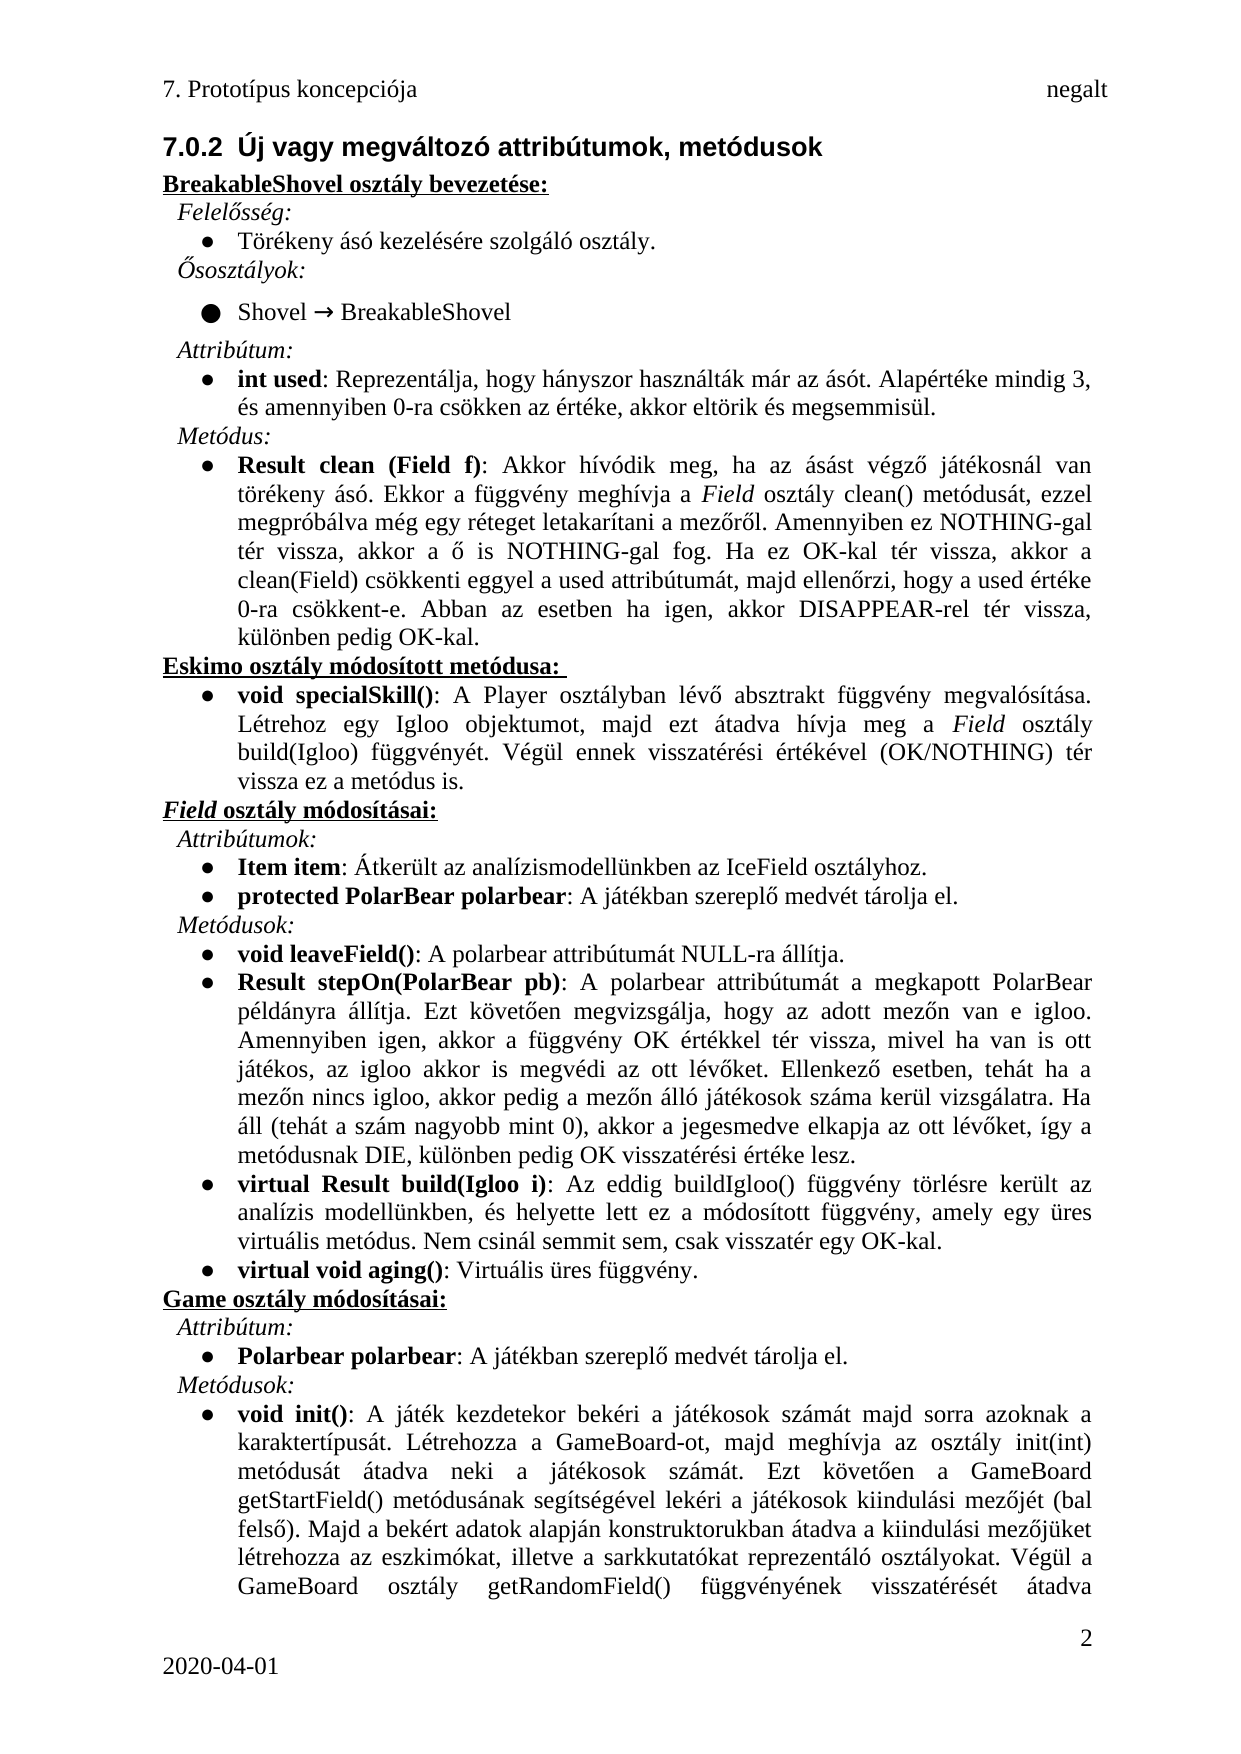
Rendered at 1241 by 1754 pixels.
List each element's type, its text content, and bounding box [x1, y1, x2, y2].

list Shovel BreakableShovel [200, 284, 1093, 335]
list virtual Result build(Igloo i): Az eddig buildIgloo() függvény törlésre került az analízis modellünkben, és helyette lett ez a módosított függvény, amely egy üres virtuális metódus. Nem csinál semmit sem, csak visszatér egy OK-kal. [200, 1169, 1093, 1255]
text Ősosztályok: [177, 255, 1093, 284]
text Game osztály módosításai: [162, 1284, 1093, 1312]
subtitle Új vagy megváltozó attribútumok, metódusok [162, 131, 1093, 162]
list Result stepOn(PolarBear pb): A polarbear attribútumát a megkapott PolarBear példányra állítja. Ezt követően megvizsgálja, hogy az adott mezőn van e igloo. Amennyiben igen, akkor a függvény OK értékkel tér vissza, mivel ha van is ott játékos, az igloo akkor is megvédi az ott lévőket. Ellenkező esetben, tehát ha a mezőn nincs igloo, akkor pedig a mezőn álló játékosok száma kerül vizsgálatra. Ha áll (tehát a szám nagyobb mint 0), akkor a jegesmedve elkapja az ott lévőket, így a metódusnak DIE, különben pedig OK visszatérési értéke lesz. [200, 967, 1093, 1169]
list Item item: Átkerült az analízismodellünkben az IceField osztályhoz. [200, 852, 1093, 881]
text Field osztály módosításai: [162, 795, 1093, 824]
list Polarbear polarbear: A játékban szereplő medvét tárolja el. [200, 1341, 1093, 1370]
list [200, 1399, 1093, 1600]
text Attribútumok: [177, 824, 1093, 852]
text Metódus: [177, 421, 1093, 450]
list Törékeny ásó kezelésére szolgáló osztály. [200, 226, 1093, 255]
list void specialSkill(): A Player osztályban lévő absztrakt függvény megvalósítása. Létrehoz egy Igloo objektumot, majd ezt átadva hívja meg a Field osztály build(Igloo) függvényét. Végül ennek visszatérési értékével (OK/NOTHING) tér vissza ez a metódus is. [200, 680, 1093, 795]
text BreakableShovel osztály bevezetése: [162, 169, 1093, 197]
text Attribútum: [177, 335, 1093, 364]
text Metódusok: [177, 910, 1093, 939]
text Felelősség: [177, 197, 1093, 226]
list virtual void aging(): Virtuális üres függvény. [200, 1255, 1093, 1284]
list protected PolarBear polarbear: A játékban szereplő medvét tárolja el. [200, 881, 1093, 910]
text Eskimo osztály módosított metódusa: [162, 651, 1093, 680]
list Result clean (Field f): Akkor hívódik meg, ha az ásást végző játékosnál van törékeny ásó. Ekkor a függvény meghívja a Field osztály clean() metódusát, ezzel megpróbálva még egy réteget letakarítani a mezőről. Amennyiben ez NOTHING-gal tér vissza, akkor a ő is NOTHING-gal fog. Ha ez OK-kal tér vissza, akkor a clean(Field) csökkenti eggyel a used attribútumát, majd ellenőrzi, hogy a used értéke 0-ra csökkent-e. Abban az esetben ha igen, akkor DISAPPEAR-rel tér vissza, különben pedig OK-kal. [200, 450, 1093, 651]
list int used: Reprezentálja, hogy hányszor használták már az ásót. Alapértéke mindig 3, és amennyiben 0-ra csökken az értéke, akkor eltörik és megsemmisül. [200, 364, 1093, 421]
text Attribútum: [177, 1312, 1093, 1341]
list void leaveField(): A polarbear attribútumát NULL-ra állítja. [200, 939, 1093, 967]
text Metódusok: [177, 1370, 1093, 1399]
